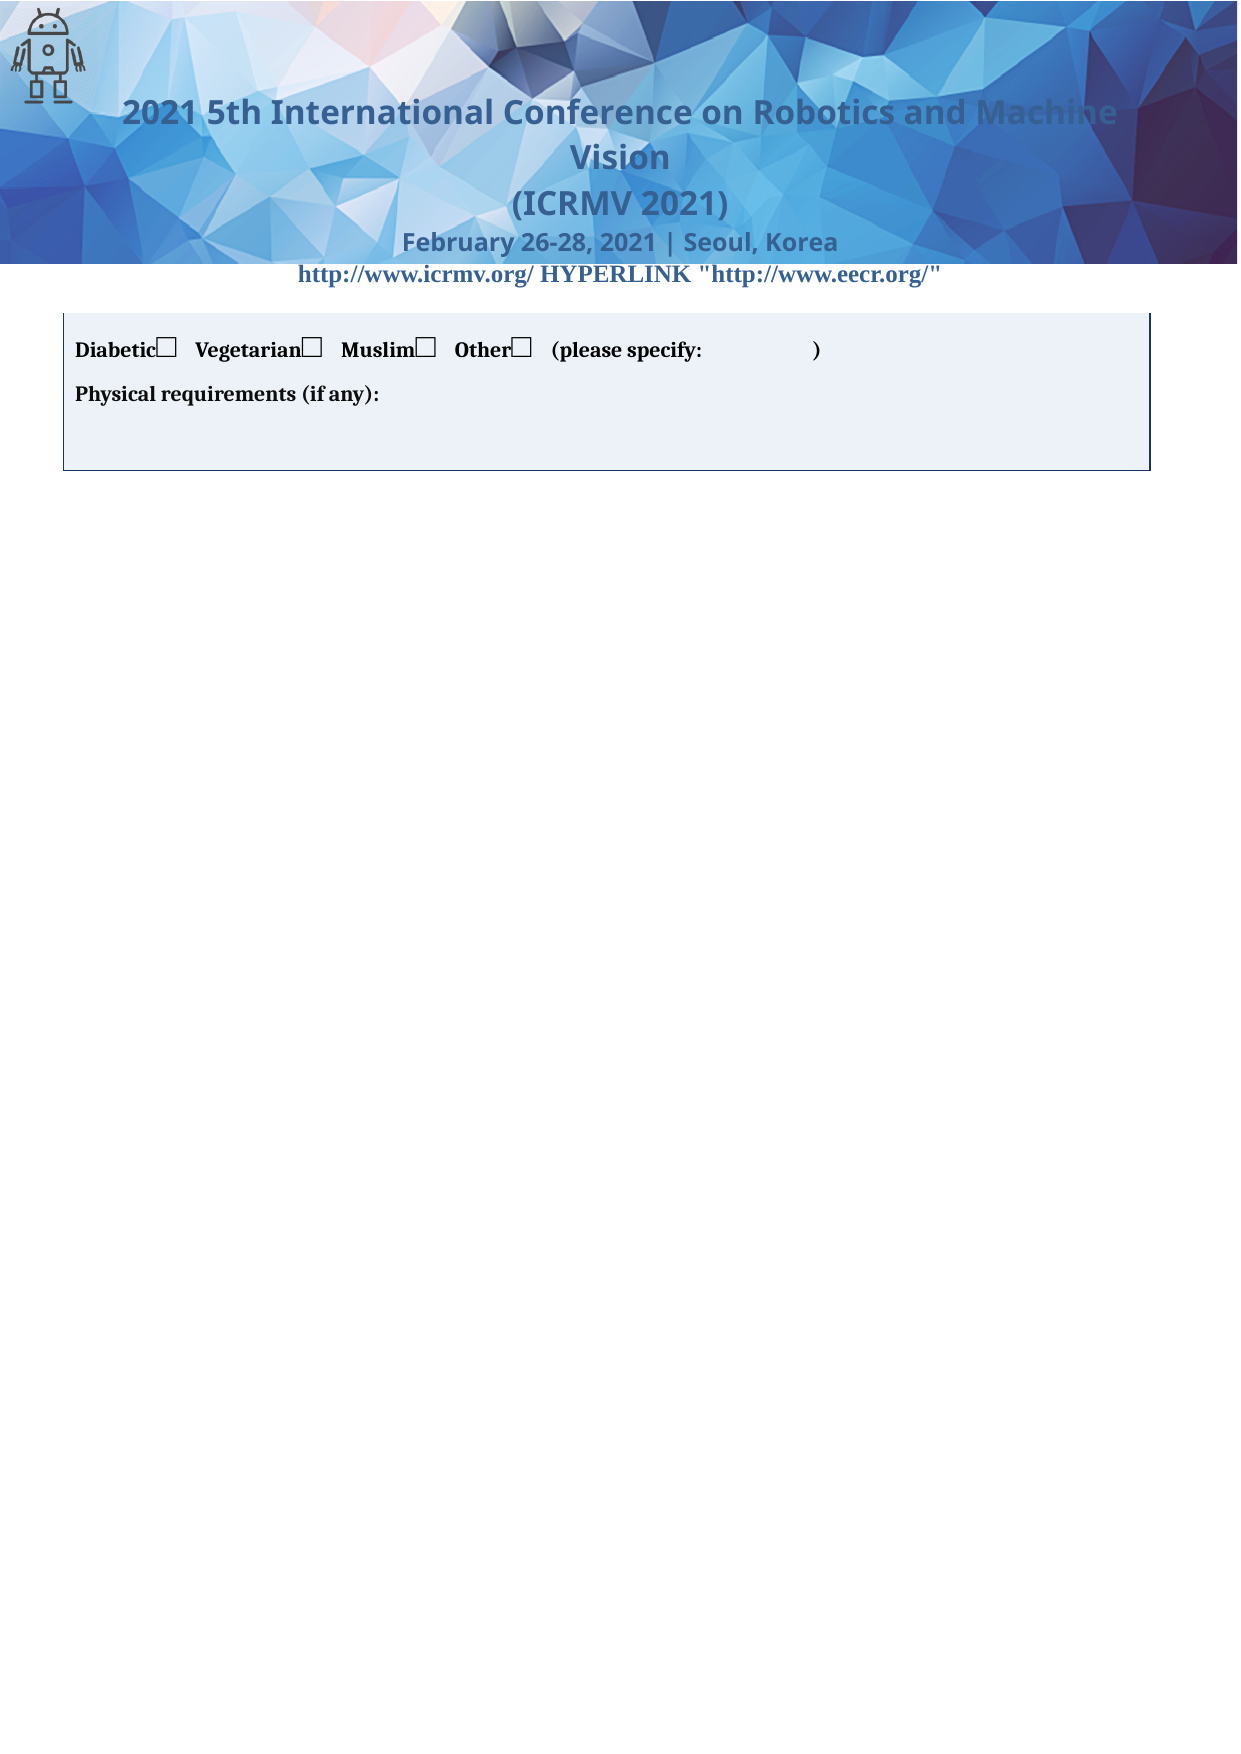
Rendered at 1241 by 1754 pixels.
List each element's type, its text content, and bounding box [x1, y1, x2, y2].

table_cell Special dietary: Diabetic□ Vegetarian□ Muslim□ Other□ (please specify: ) [64, 313, 1149, 378]
picture [0, 1, 1238, 264]
table_cell Physical requirements (if any): [64, 378, 1149, 470]
